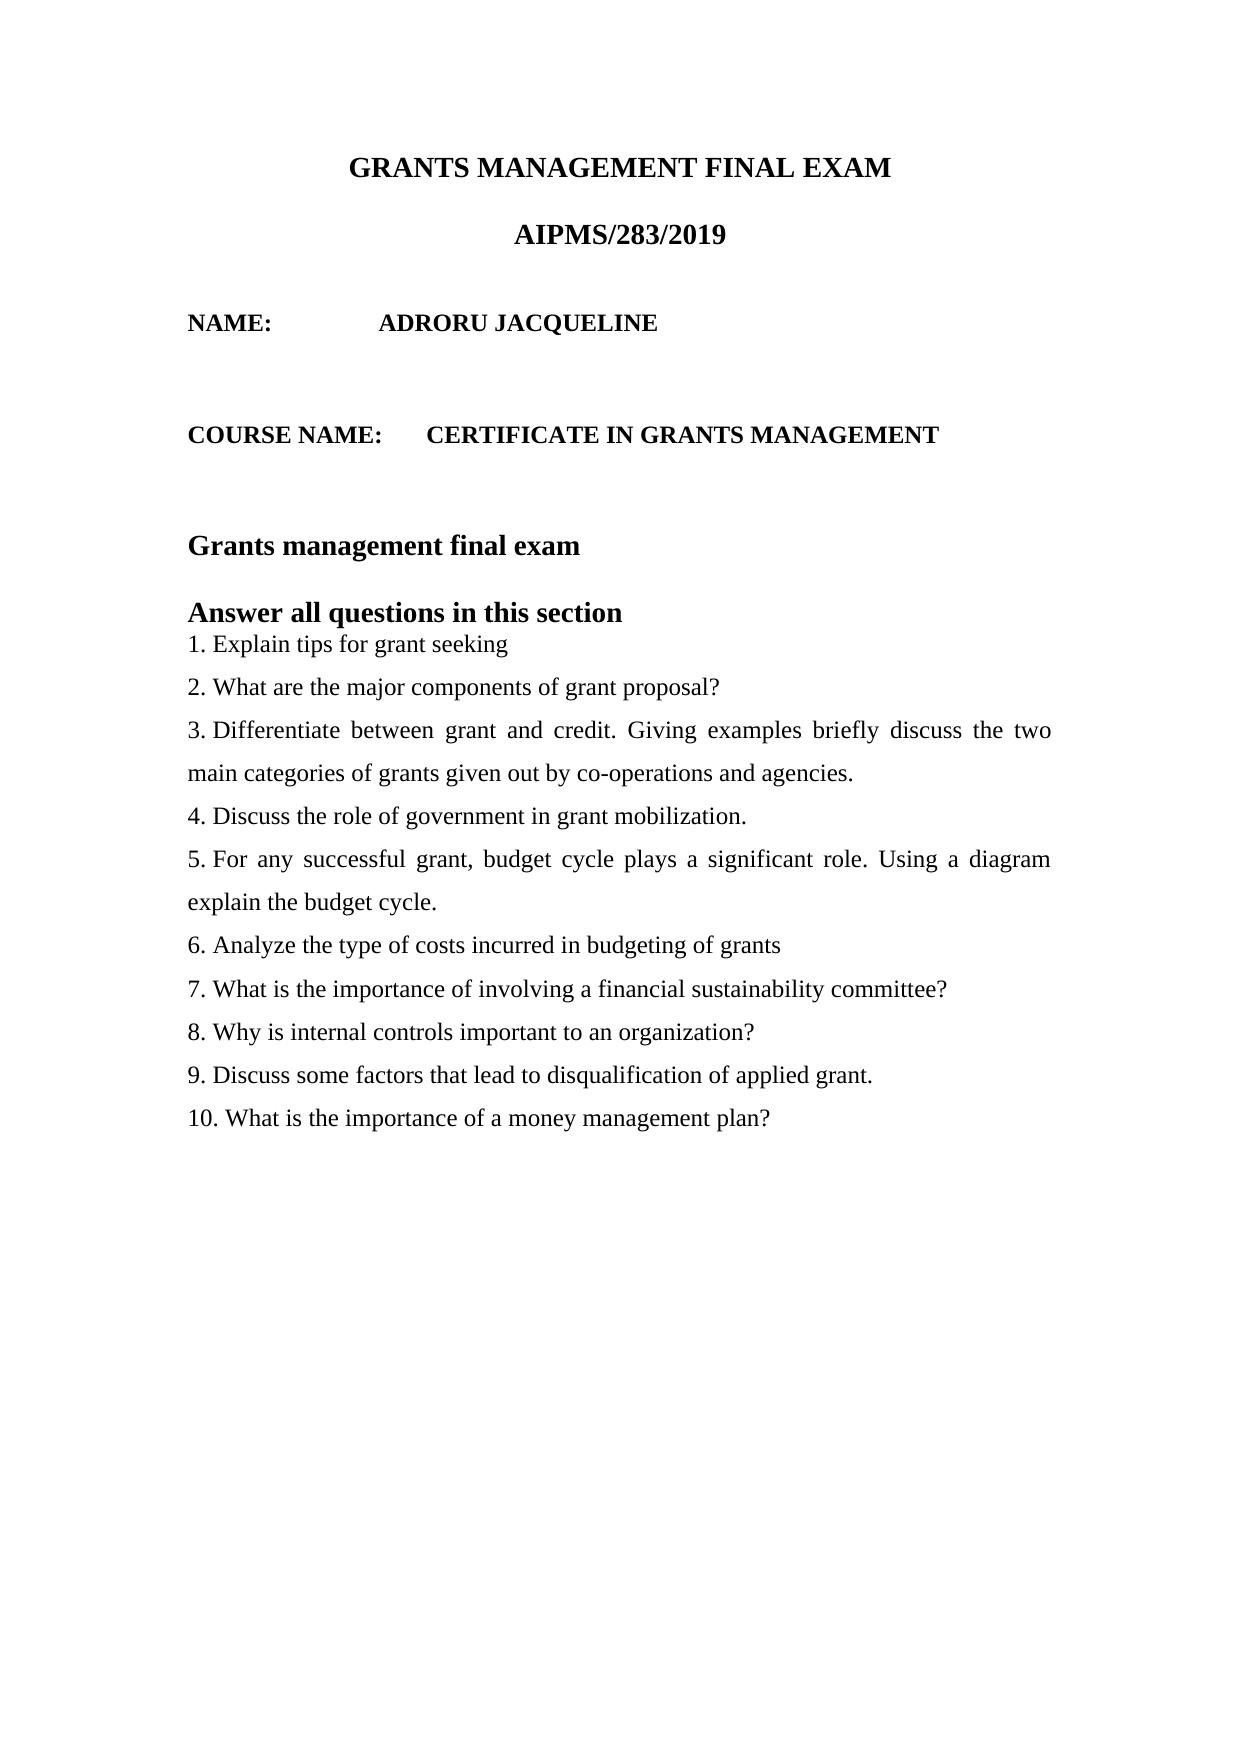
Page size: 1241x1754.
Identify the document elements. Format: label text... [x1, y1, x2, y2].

list What are the major components of grant proposal? [187, 672, 1053, 701]
list Discuss some factors that lead to disqualification of applied grant. [187, 1060, 1053, 1089]
text COURSE NAME: CERTIFICATE IN GRANTS MANAGEMENT [187, 420, 1053, 448]
list Explain tips for grant seeking [187, 629, 1053, 657]
text Answer all questions in this section [187, 595, 1053, 629]
list Why is internal controls important to an organization? [187, 1017, 1053, 1046]
text NAME: ADRORU JACQUELINE [187, 308, 1053, 337]
list What is the importance of a money management plan? [187, 1103, 1053, 1132]
list Discuss the role of government in grant mobilization. [187, 801, 1053, 830]
text GRANTS MANAGEMENT FINAL EXAM [187, 150, 1053, 183]
text AIPMS/283/2019 [187, 217, 1053, 251]
list Differentiate between grant and credit. Giving examples briefly discuss the two main categories of grants given out by co-operations and agencies. [187, 715, 1053, 787]
list What is the importance of involving a financial sustainability committee? [187, 974, 1053, 1002]
list Analyze the type of costs incurred in budgeting of grants [187, 931, 1053, 959]
text Grants management final exam [187, 528, 1053, 562]
list For any successful grant, budget cycle plays a significant role. Using a diagram explain the budget cycle. [187, 844, 1053, 916]
